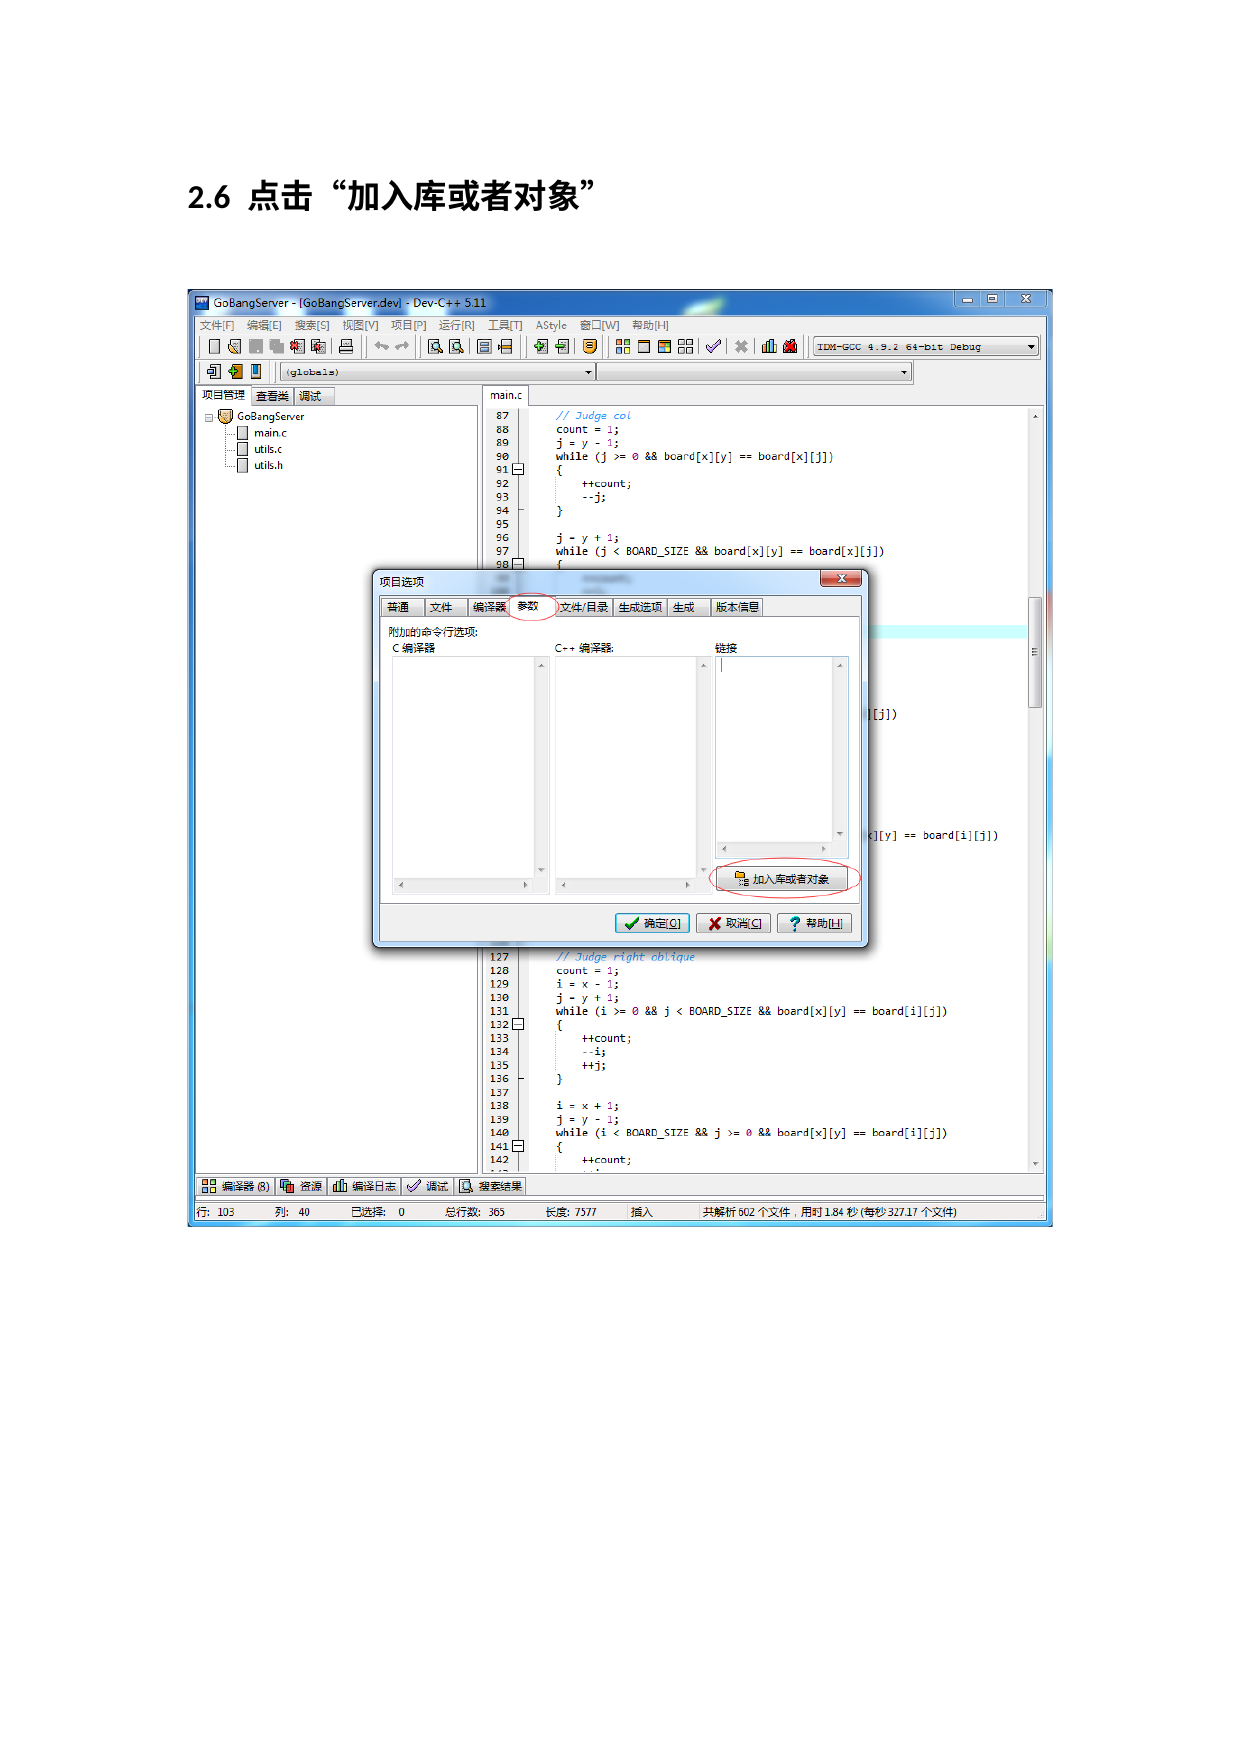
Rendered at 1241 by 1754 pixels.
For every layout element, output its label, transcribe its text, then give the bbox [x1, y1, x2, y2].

subtitle 点击“加入库或者对象” [187, 162, 1053, 227]
picture [187, 289, 1053, 1227]
